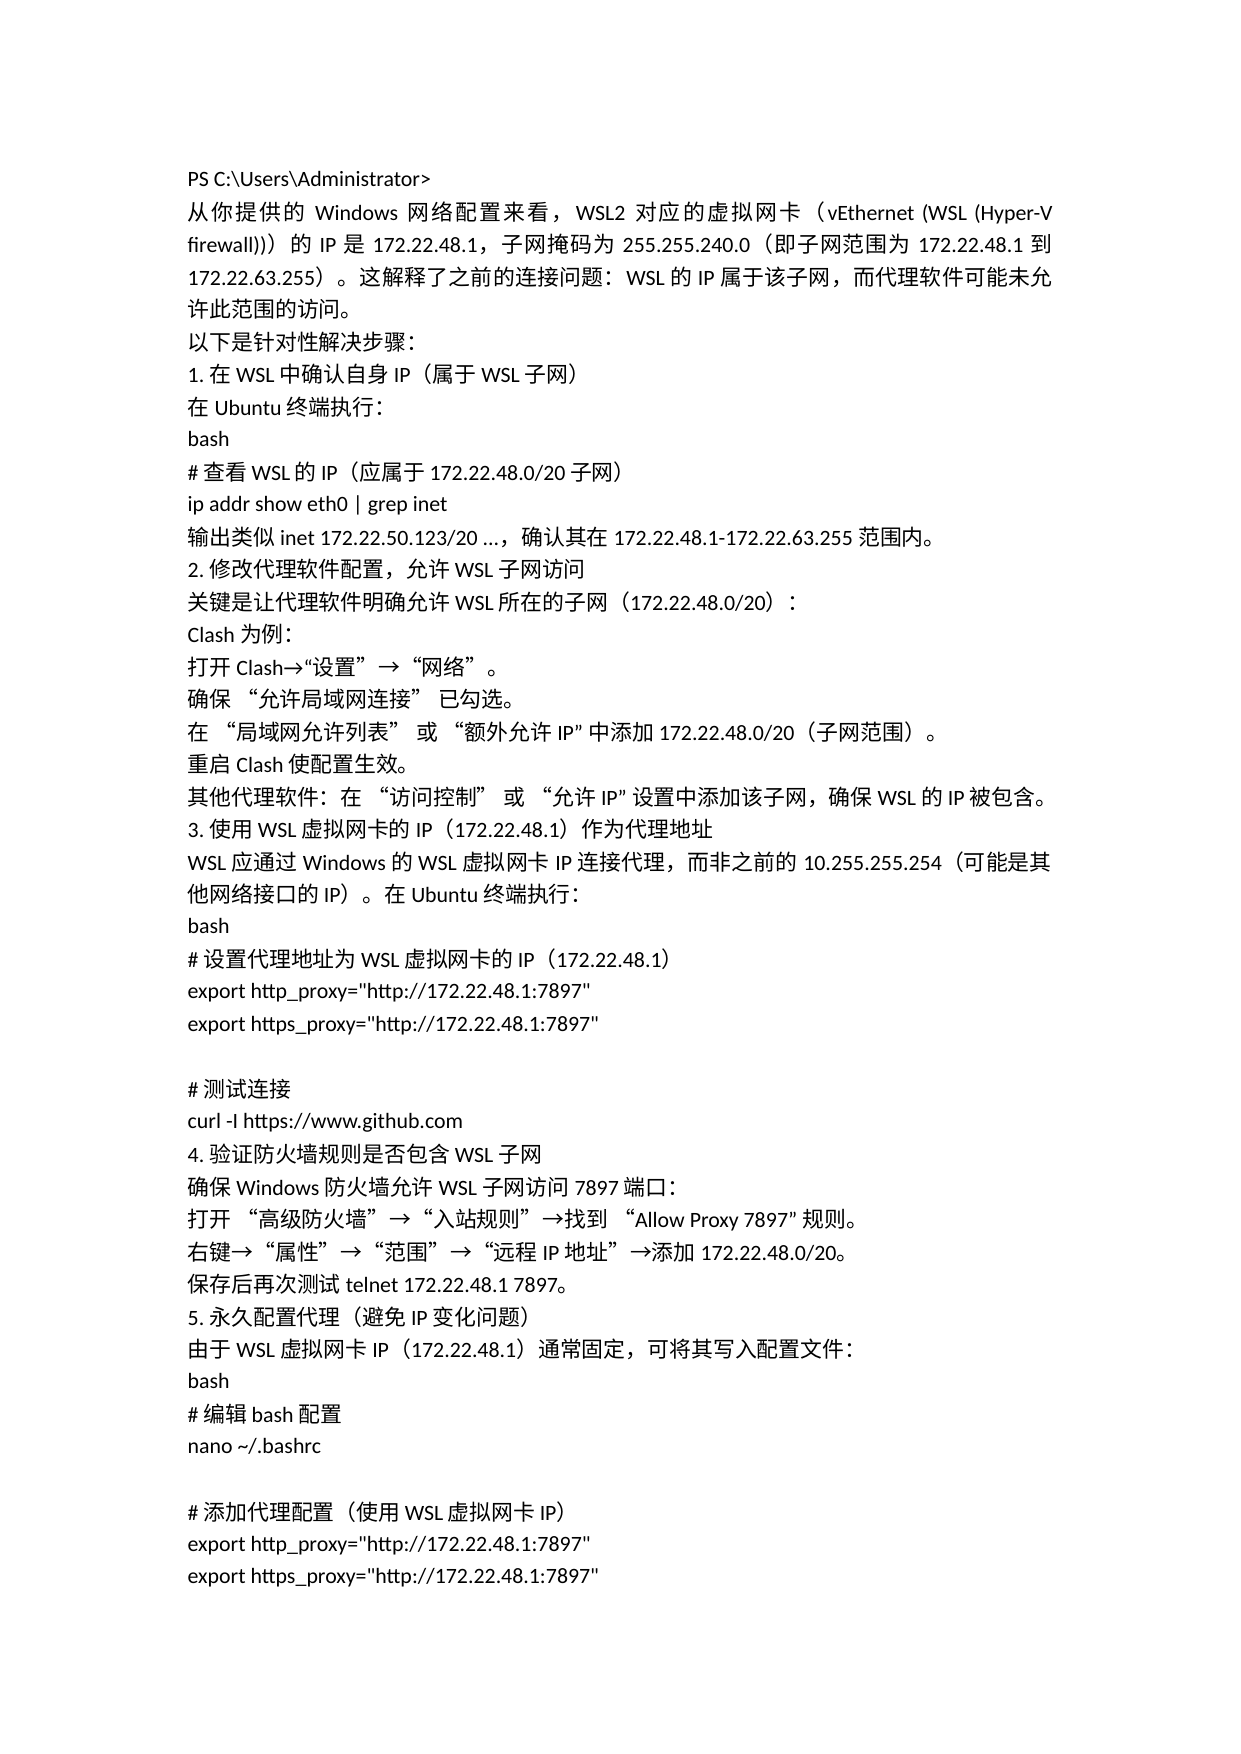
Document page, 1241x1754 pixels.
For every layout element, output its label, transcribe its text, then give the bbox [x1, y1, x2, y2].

text 从你提供的 Windows 网络配置来看，WSL2 对应的虚拟网卡（vEthernet (WSL (Hyper-V firewall))）的 IP 是 172.22.48.1，子网掩码为 255.255.240.0（即子网范围为 172.22.48.1 到 172.22.63.255）。这解释了之前的连接问题：WSL 的 IP 属于该子网，而代理软件可能未允许此范围的访问。 [187, 194, 1053, 324]
text 由于 WSL 虚拟网卡 IP（172.22.48.1）通常固定，可将其写入配置文件： [187, 1332, 1053, 1364]
text export https_proxy="http://172.22.48.1:7897" [187, 1007, 1053, 1039]
text # 设置代理地址为WSL虚拟网卡的IP（172.22.48.1） [187, 942, 1053, 974]
text 4. 验证防火墙规则是否包含 WSL 子网 [187, 1137, 1053, 1169]
text export http_proxy="http://172.22.48.1:7897" [187, 974, 1053, 1007]
text ip addr show eth0 | grep inet [187, 487, 1053, 519]
text PS C:\Users\Administrator> [187, 162, 1053, 194]
text 右键→“属性”→“范围”→“远程 IP 地址”→添加 172.22.48.0/20。 [187, 1234, 1053, 1267]
text bash [187, 909, 1053, 942]
text 关键是让代理软件明确允许 WSL 所在的子网（172.22.48.0/20）： [187, 584, 1053, 617]
text WSL 应通过 Windows 的 WSL 虚拟网卡 IP 连接代理，而非之前的 10.255.255.254（可能是其他网络接口的 IP）。在 Ubuntu 终端执行： [187, 844, 1053, 909]
text bash [187, 1364, 1053, 1397]
text 打开 Clash→“设置”→“网络”。 [187, 649, 1053, 682]
text 输出类似 inet 172.22.50.123/20 ...，确认其在 172.22.48.1-172.22.63.255 范围内。 [187, 519, 1053, 552]
text nano ~/.bashrc [187, 1429, 1053, 1462]
text 确保 “允许局域网连接” 已勾选。 [187, 682, 1053, 714]
text 5. 永久配置代理（避免 IP 变化问题） [187, 1299, 1053, 1332]
text export https_proxy="http://172.22.48.1:7897" [187, 1559, 1053, 1592]
text # 测试连接 [187, 1072, 1053, 1104]
text 重启 Clash 使配置生效。 [187, 747, 1053, 779]
text # 查看WSL的IP（应属于172.22.48.0/20子网） [187, 454, 1053, 487]
text # 添加代理配置（使用WSL虚拟网卡IP） [187, 1494, 1053, 1527]
text 打开 “高级防火墙”→“入站规则”→找到 “Allow Proxy 7897” 规则。 [187, 1202, 1053, 1234]
text 在 “局域网允许列表” 或 “额外允许 IP” 中添加 172.22.48.0/20（子网范围）。 [187, 714, 1053, 747]
text 保存后再次测试 telnet 172.22.48.1 7897。 [187, 1267, 1053, 1299]
text 3. 使用 WSL 虚拟网卡的 IP（172.22.48.1）作为代理地址 [187, 812, 1053, 844]
text export http_proxy="http://172.22.48.1:7897" [187, 1527, 1053, 1559]
text 2. 修改代理软件配置，允许 WSL 子网访问 [187, 552, 1053, 584]
text 1. 在 WSL 中确认自身 IP（属于 WSL 子网） [187, 357, 1053, 389]
text bash [187, 422, 1053, 454]
text # 编辑bash配置 [187, 1397, 1053, 1429]
text 以下是针对性解决步骤： [187, 324, 1053, 357]
text Clash 为例： [187, 617, 1053, 649]
text 确保 Windows 防火墙允许 WSL 子网访问 7897 端口： [187, 1169, 1053, 1202]
text 其他代理软件：在 “访问控制” 或 “允许 IP” 设置中添加该子网，确保 WSL 的 IP 被包含。 [187, 779, 1053, 812]
text curl -I https://www.github.com [187, 1104, 1053, 1137]
text 在 Ubuntu 终端执行： [187, 389, 1053, 422]
